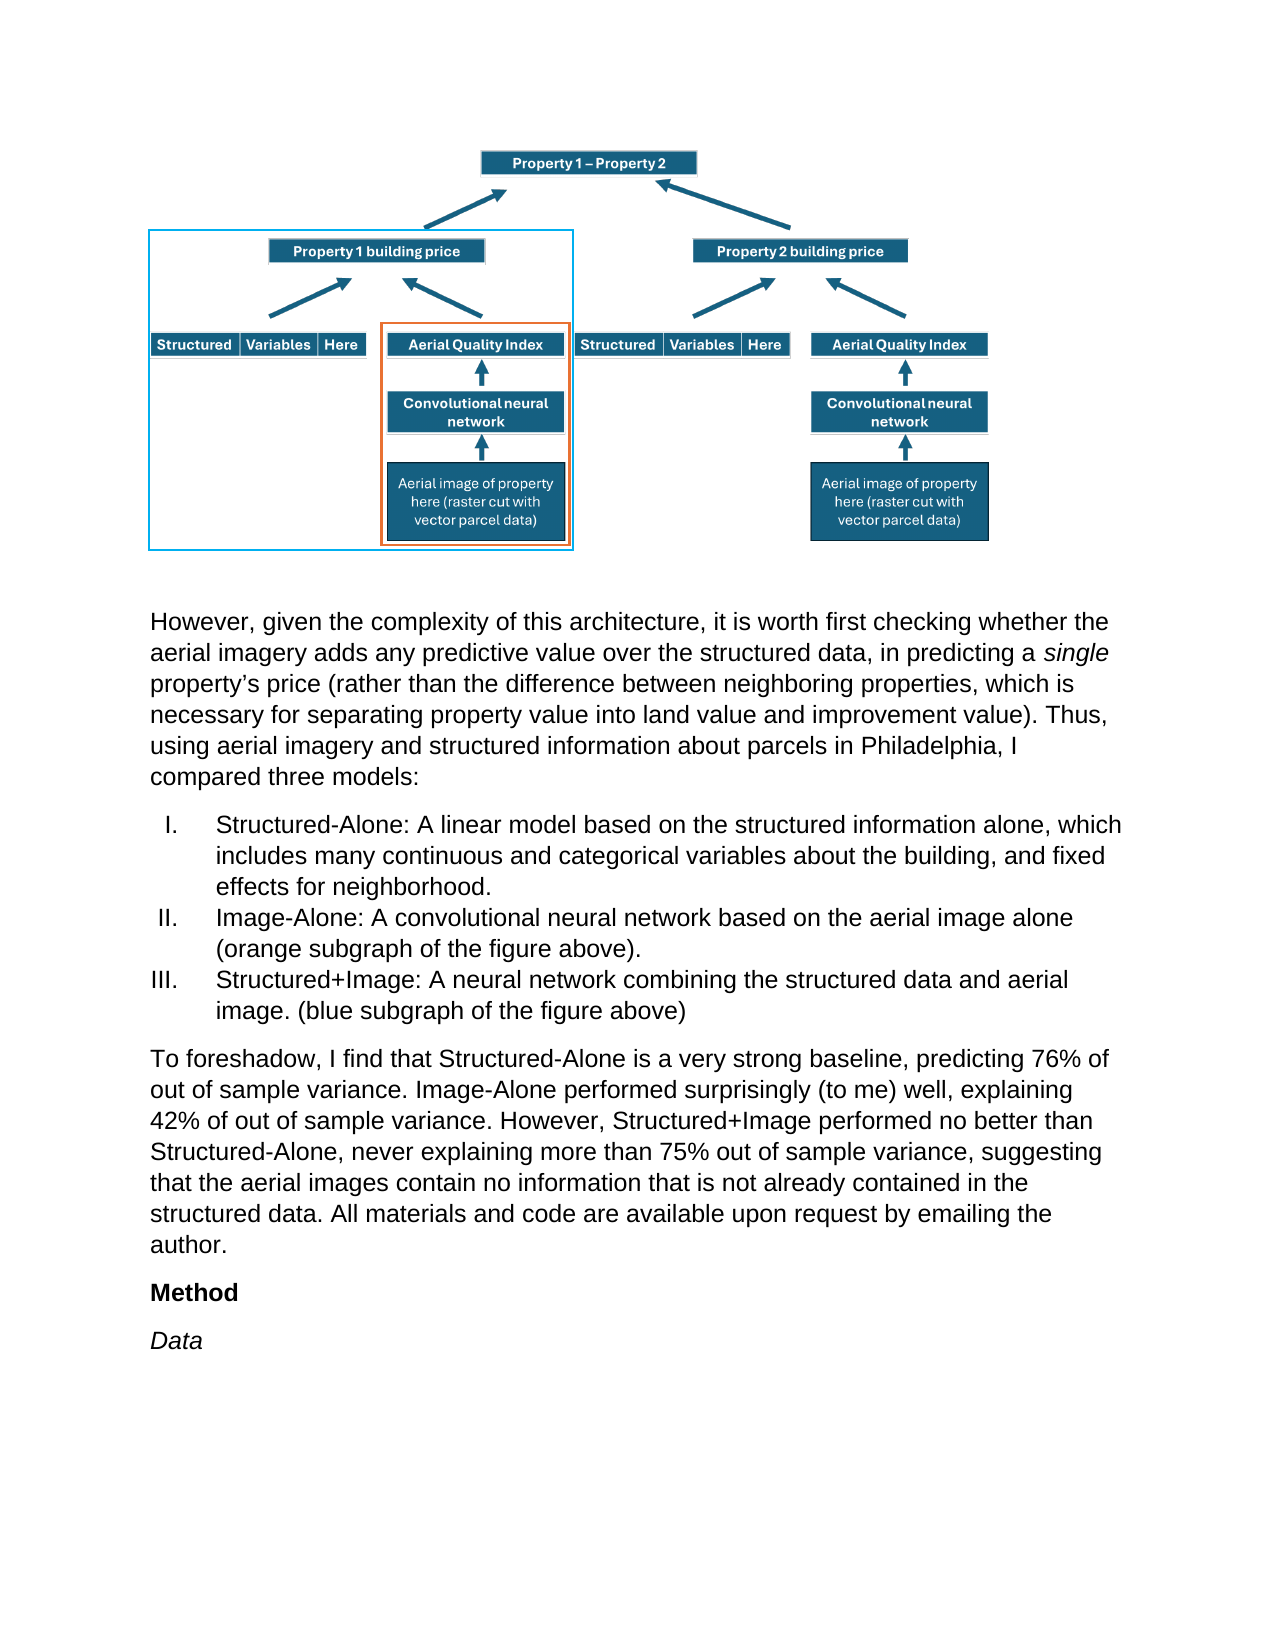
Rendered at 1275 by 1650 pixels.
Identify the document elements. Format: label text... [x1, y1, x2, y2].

list Structured+Image: A neural network combining the structured data and aerial image. (blue subgraph of the figure above) [178, 965, 1125, 1025]
picture [389, 464, 563, 539]
text However, given the complexity of this architecture, it is worth first checking whether the aerial imagery adds any predictive value over the structured data, in predicting a single property’s price (rather than the difference between neighboring properties, which is necessary for separating property value into land value and improvement value). Thus, using aerial imagery and structured information about parcels in Philadelphia, I compared three models: [150, 607, 1125, 791]
text Data [150, 1326, 1125, 1354]
list Image-Alone: A convolutional neural network based on the aerial image alone (orange subgraph of the figure above). [178, 903, 1125, 963]
picture [151, 232, 571, 541]
text Method [150, 1278, 1125, 1307]
list Structured-Alone: A linear model based on the structured information alone, which includes many continuous and categorical variables about the building, and fixed effects for neighborhood. [178, 810, 1125, 901]
picture [150, 150, 990, 541]
text To foreshadow, I find that Structured-Alone is a very strong baseline, predicting 76% of out of sample variance. Image-Alone performed surprisingly (to me) well, explaining 42% of out of sample variance. However, Structured+Image performed no better than Structured-Alone, never explaining more than 75% out of sample variance, suggesting that the aerial images contain no information that is not already contained in the structured data. All materials and code are available upon request by emailing the author. [150, 1044, 1125, 1259]
picture [383, 324, 568, 541]
